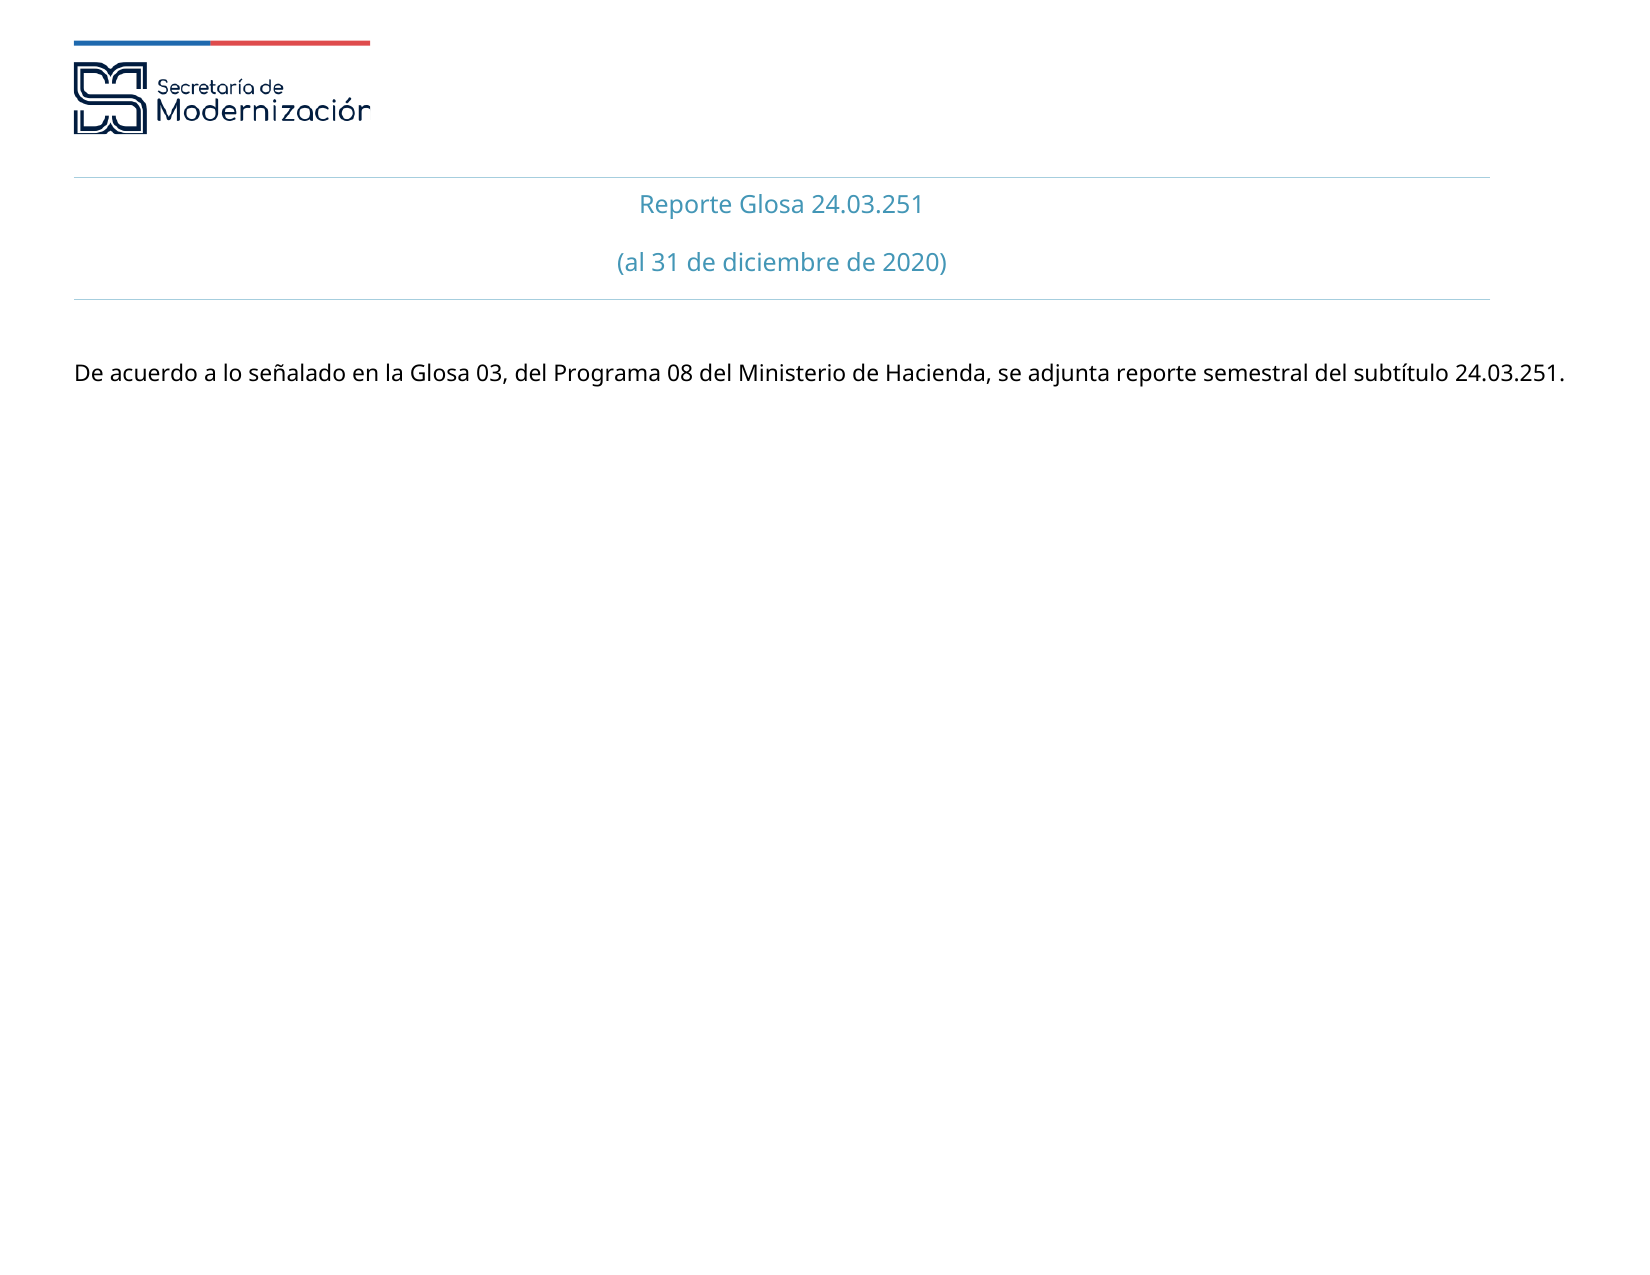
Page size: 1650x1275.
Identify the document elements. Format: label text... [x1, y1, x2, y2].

picture [73, 40, 371, 135]
text De acuerdo a lo señalado en la Glosa 03, del Programa 08 del Ministerio de Hacienda, se adjunta reporte semestral del subtítulo 24.03.251. [74, 357, 1580, 388]
text (al 31 de diciembre de 2020) [74, 244, 1490, 299]
text Reporte Glosa 24.03.251 [74, 178, 1490, 241]
